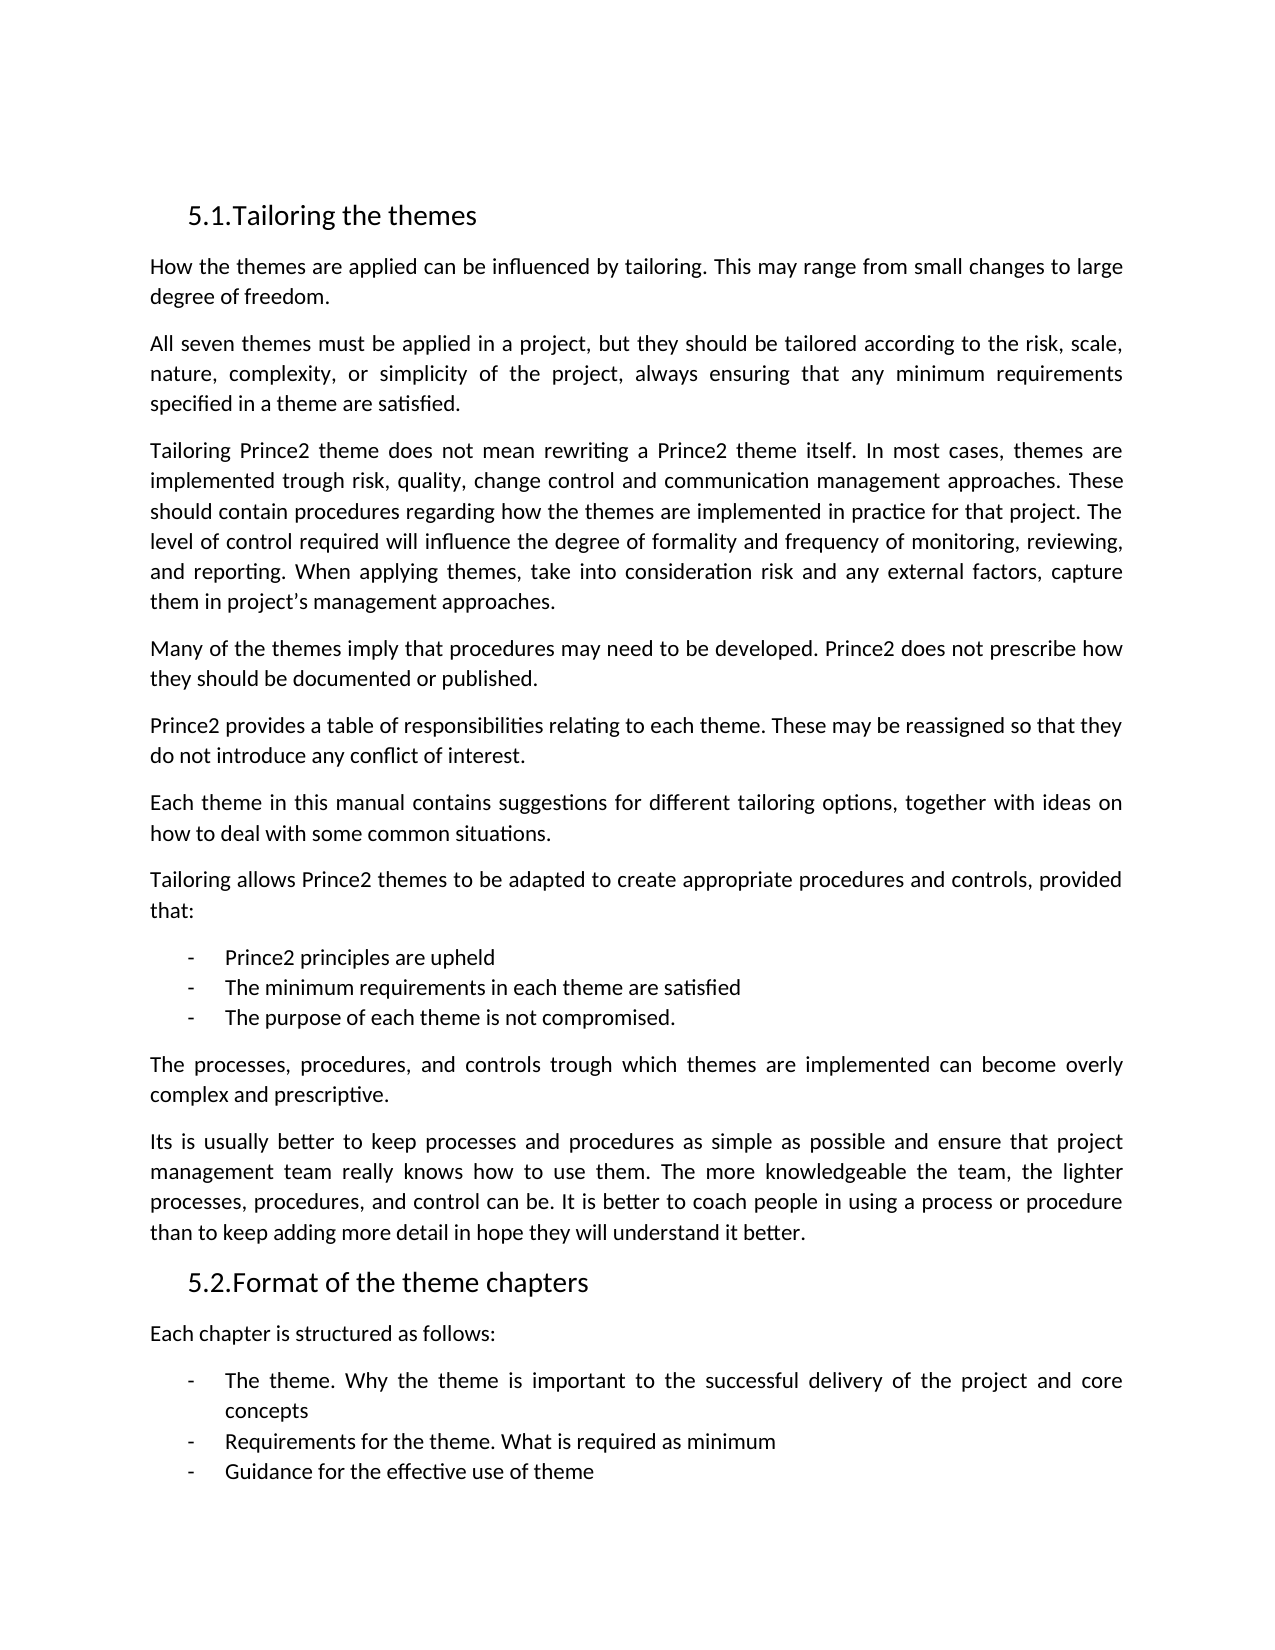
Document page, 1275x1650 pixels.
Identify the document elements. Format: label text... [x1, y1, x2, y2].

list The minimum requirements in each theme are satisfied [187, 973, 1125, 1001]
text Prince2 provides a table of responsibilities relating to each theme. These may be reassigned so that they do not introduce any conflict of interest. [150, 711, 1125, 769]
text Many of the themes imply that procedures may need to be developed. Prince2 does not prescribe how they should be documented or published. [150, 634, 1125, 692]
list Format of the theme chapters [187, 1264, 1125, 1300]
list Requirements for the theme. What is required as minimum [187, 1427, 1125, 1455]
list The theme. Why the theme is important to the successful delivery of the project and core concepts [187, 1366, 1125, 1425]
list The purpose of each theme is not compromised. [187, 1003, 1125, 1031]
text Tailoring Prince2 theme does not mean rewriting a Prince2 theme itself. In most cases, themes are implemented trough risk, quality, change control and communication management approaches. These should contain procedures regarding how the themes are implemented in practice for that project. The level of control required will influence the degree of formality and frequency of monitoring, reviewing, and reporting. When applying themes, take into consideration risk and any external factors, capture them in project’s management approaches. [150, 436, 1125, 615]
text Tailoring allows Prince2 themes to be adapted to create appropriate procedures and controls, provided that: [150, 866, 1125, 924]
text Each chapter is structured as follows: [150, 1319, 1125, 1348]
text The processes, procedures, and controls trough which themes are implemented can become overly complex and prescriptive. [150, 1050, 1125, 1108]
text How the themes are applied can be influenced by tailoring. This may range from small changes to large degree of freedom. [150, 252, 1125, 310]
text All seven themes must be applied in a project, but they should be tailored according to the risk, scale, nature, complexity, or simplicity of the project, always ensuring that any minimum requirements specified in a theme are satisfied. [150, 329, 1125, 417]
list Guidance for the effective use of theme [187, 1457, 1125, 1485]
text Each theme in this manual contains suggestions for different tailoring options, together with ideas on how to deal with some common situations. [150, 788, 1125, 847]
list Tailoring the themes [187, 197, 1125, 232]
text Its is usually better to keep processes and procedures as simple as possible and ensure that project management team really knows how to use them. The more knowledgeable the team, the lighter processes, procedures, and control can be. It is better to coach people in using a process or procedure than to keep adding more detail in hope they will understand it better. [150, 1127, 1125, 1246]
list Prince2 principles are upheld [187, 943, 1125, 971]
